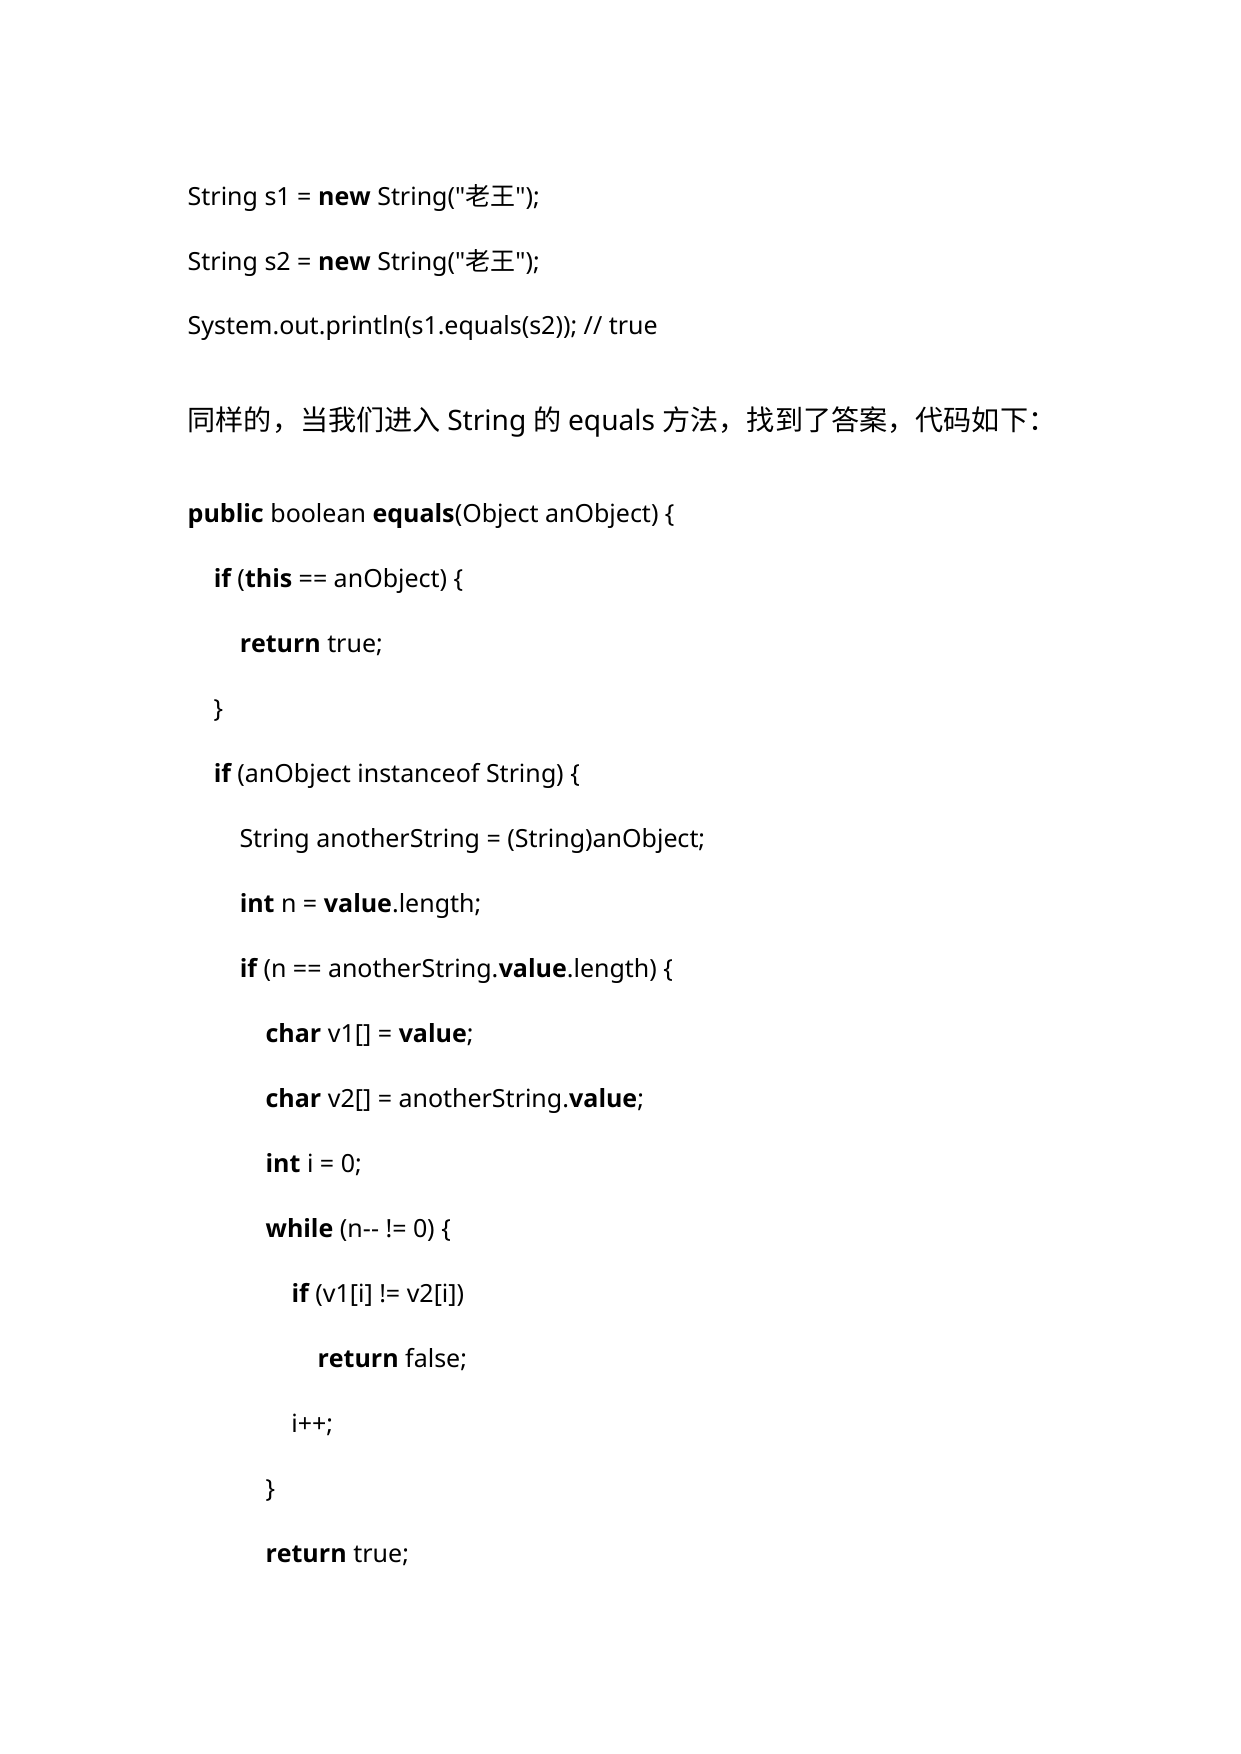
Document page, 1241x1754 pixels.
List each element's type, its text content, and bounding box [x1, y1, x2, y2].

text int n = value.length; [187, 870, 1053, 935]
text } [187, 1455, 1053, 1520]
text String s1 = new String("老王"); [187, 162, 1053, 227]
text while (n-- != 0) { [187, 1195, 1053, 1260]
text char v2[] = anotherString.value; [187, 1065, 1053, 1130]
text String anotherString = (String)anObject; [187, 805, 1053, 870]
text return true; [187, 1520, 1053, 1585]
text if (anObject instanceof String) { [187, 740, 1053, 805]
text return true; [187, 610, 1053, 675]
text } [187, 675, 1053, 740]
text System.out.println(s1.equals(s2)); // true [187, 292, 1053, 357]
text char v1[] = value; [187, 1000, 1053, 1065]
text public boolean equals(Object anObject) { [187, 480, 1053, 545]
text if (v1[i] != v2[i]) [187, 1260, 1053, 1325]
text String s2 = new String("老王"); [187, 227, 1053, 292]
text i++; [187, 1390, 1053, 1455]
text if (n == anotherString.value.length) { [187, 935, 1053, 1000]
text if (this == anObject) { [187, 545, 1053, 610]
text return false; [187, 1325, 1053, 1390]
text 同样的，当我们进入 String 的 equals 方法，找到了答案，代码如下： [187, 386, 1053, 451]
text int i = 0; [187, 1130, 1053, 1195]
